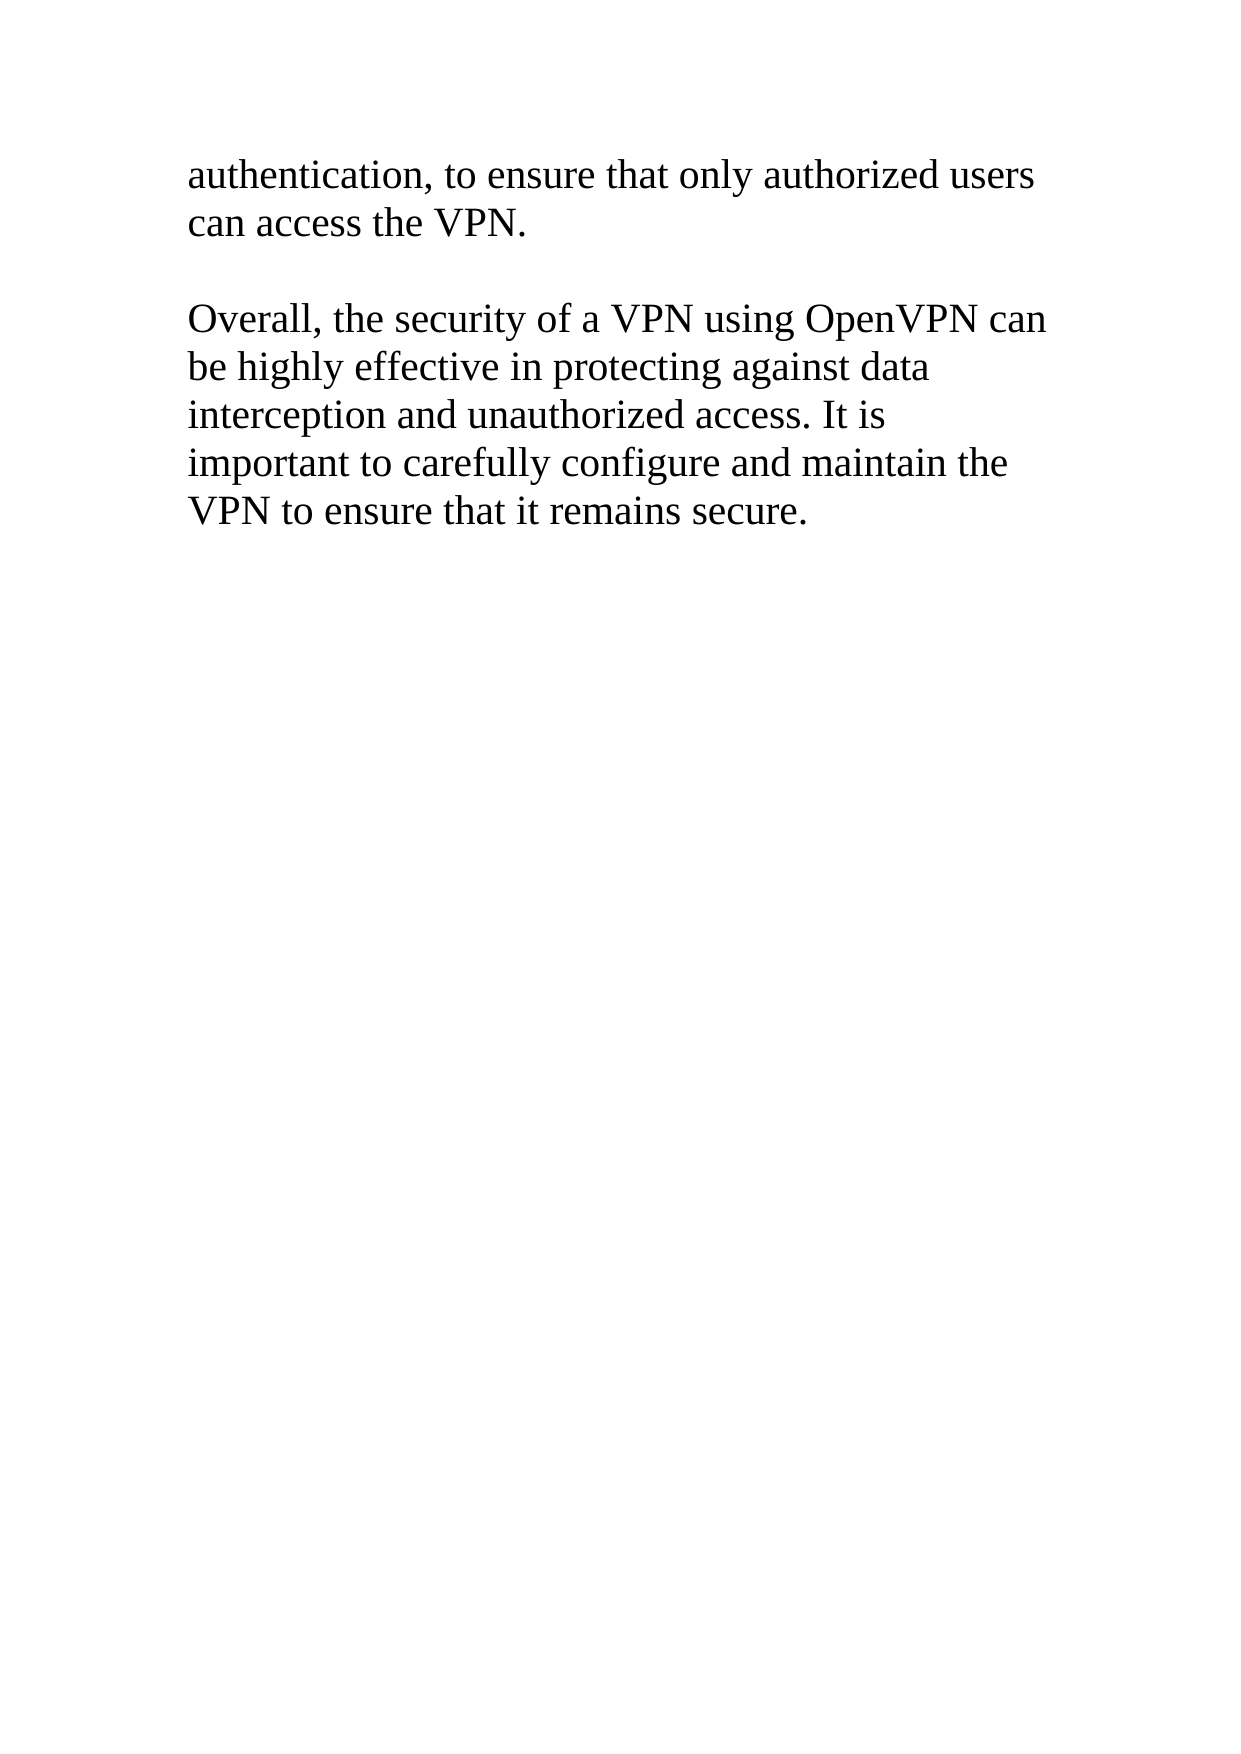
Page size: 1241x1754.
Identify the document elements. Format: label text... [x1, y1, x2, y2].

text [187, 150, 1053, 246]
text Overall, the security of a VPN using OpenVPN can be highly effective in protecting against data interception and unauthorized access. It is important to carefully configure and maintain the VPN to ensure that it remains secure. [187, 294, 1053, 533]
